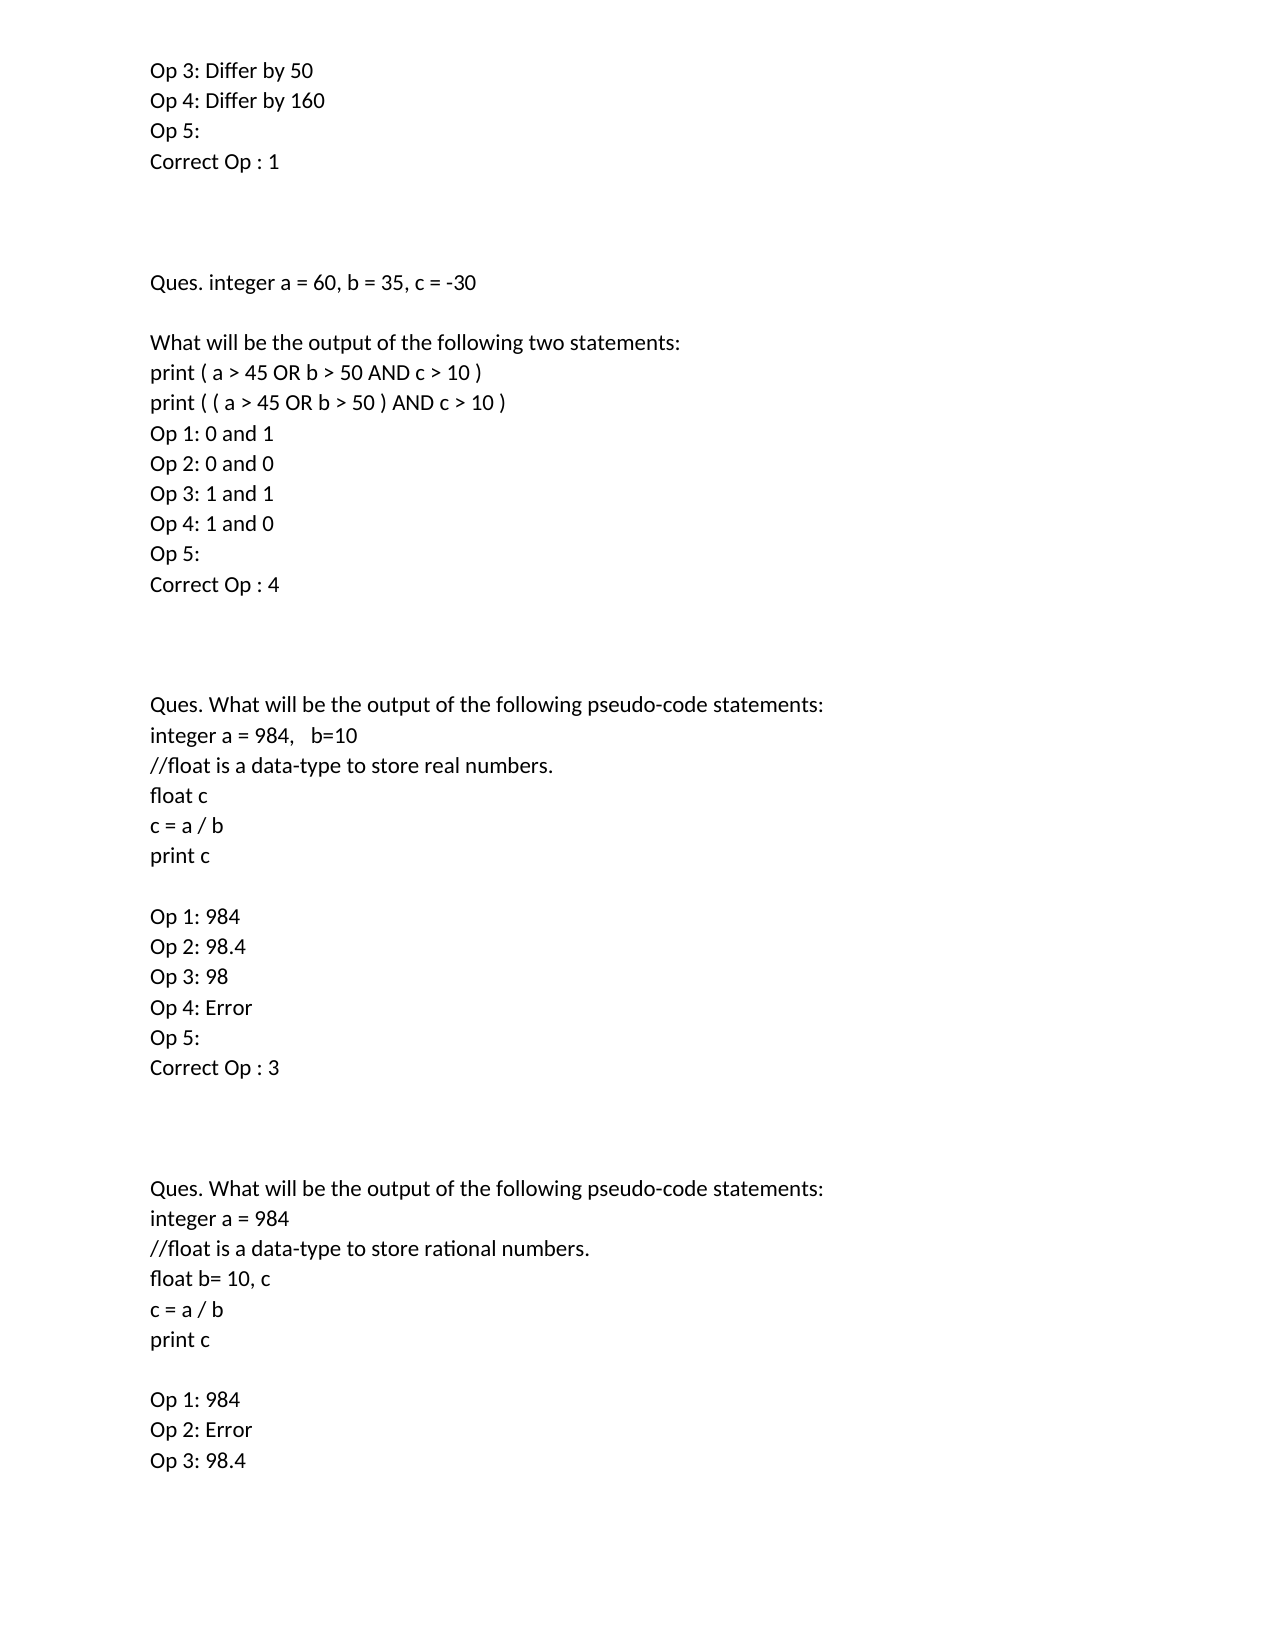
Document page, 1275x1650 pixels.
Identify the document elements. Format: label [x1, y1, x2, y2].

text [150, 56, 1125, 1474]
